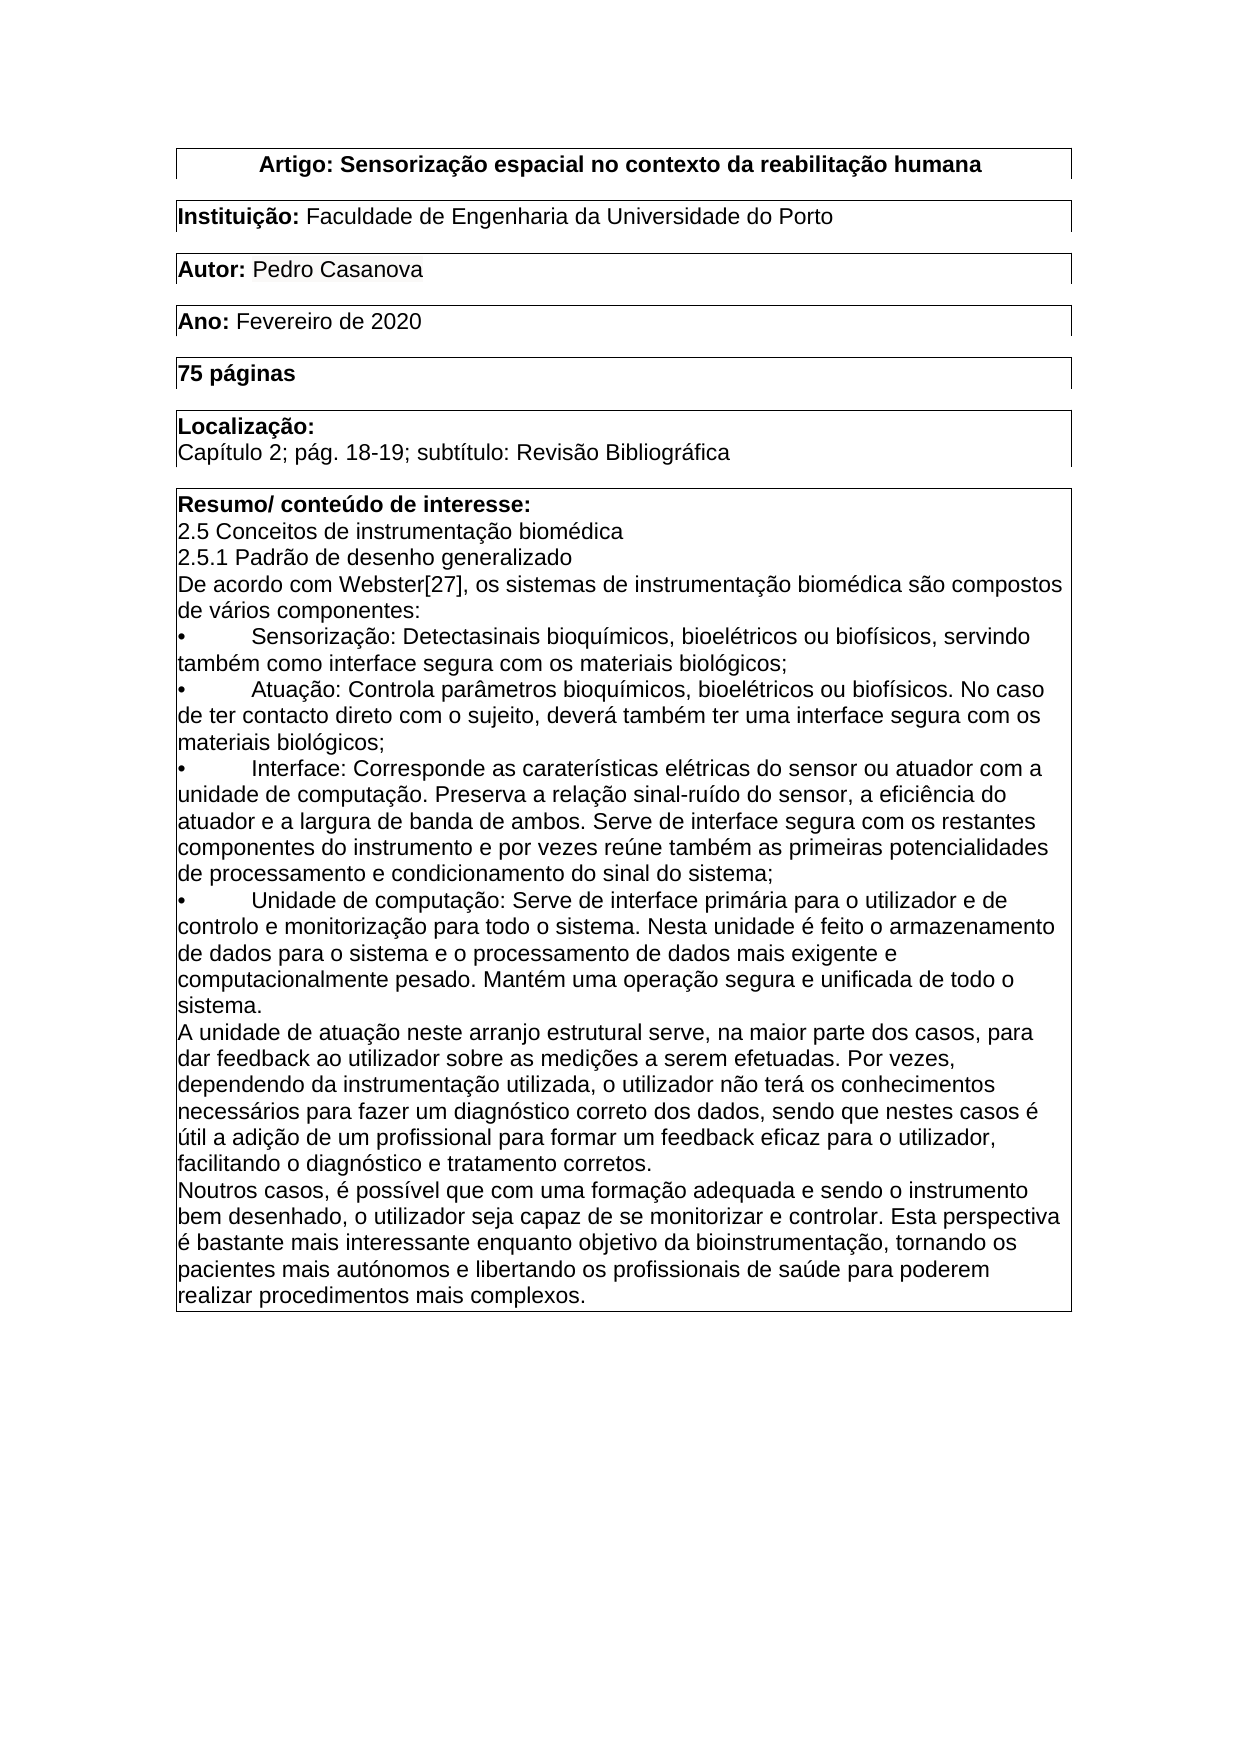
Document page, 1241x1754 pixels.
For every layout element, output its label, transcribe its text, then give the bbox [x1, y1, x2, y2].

text Localização: Capítulo 2; pág. 18-19; subtítulo: Revisão Bibliográfica [177, 411, 1071, 467]
text 75 páginas [177, 358, 1071, 389]
text Artigo: Sensorização espacial no contexto da reabilitação humana [177, 149, 1071, 179]
text Resumo/ conteúdo de interesse: 2.5 Conceitos de instrumentação biomédica 2.5.1 Padrão de desenho generalizado De acordo com Webster[27], os sistemas de instrumentação biomédica são compostos de vários componentes: • Sensorização: Detectasinais bioquímicos, bioelétricos ou biofísicos, servindo também como interface segura com os materiais biológicos; • Atuação: Controla parâmetros bioquímicos, bioelétricos ou biofísicos. No caso de ter contacto direto com o sujeito, deverá também ter uma interface segura com os materiais biológicos; • Interface: Corresponde as caraterísticas elétricas do sensor ou atuador com a unidade de computação. Preserva a relação sinal-ruído do sensor, a eficiência do atuador e a largura de banda de ambos. Serve de interface segura com os restantes componentes do instrumento e por vezes reúne também as primeiras potencialidades de processamento e condicionamento do sinal do sistema; • Unidade de computação: Serve de interface primária para o utilizador e de controlo e monitorização para todo o sistema. Nesta unidade é feito o armazenamento de dados para o sistema e o processamento de dados mais exigente e computacionalmente pesado. Mantém uma operação segura e unificada de todo o sistema. A unidade de atuação neste arranjo estrutural serve, na maior parte dos casos, para dar feedback ao utilizador sobre as medições a serem efetuadas. Por vezes, dependendo da instrumentação utilizada, o utilizador não terá os conhecimentos necessários para fazer um diagnóstico correto dos dados, sendo que nestes casos é útil a adição de um profissional para formar um feedback eficaz para o utilizador, facilitando o diagnóstico e tratamento corretos. Noutros casos, é possível que com uma formação adequada e sendo o instrumento bem desenhado, o utilizador seja capaz de se monitorizar e controlar. Esta perspectiva é bastante mais interessante enquanto objetivo da bioinstrumentação, tornando os pacientes mais autónomos e libertando os profissionais de saúde para poderem realizar procedimentos mais complexos. [177, 489, 1071, 1311]
text Ano: Fevereiro de 2020 [177, 306, 1071, 336]
text Instituição: Faculdade de Engenharia da Universidade do Porto [177, 201, 1071, 232]
text Autor: Pedro Casanova [177, 254, 1071, 284]
